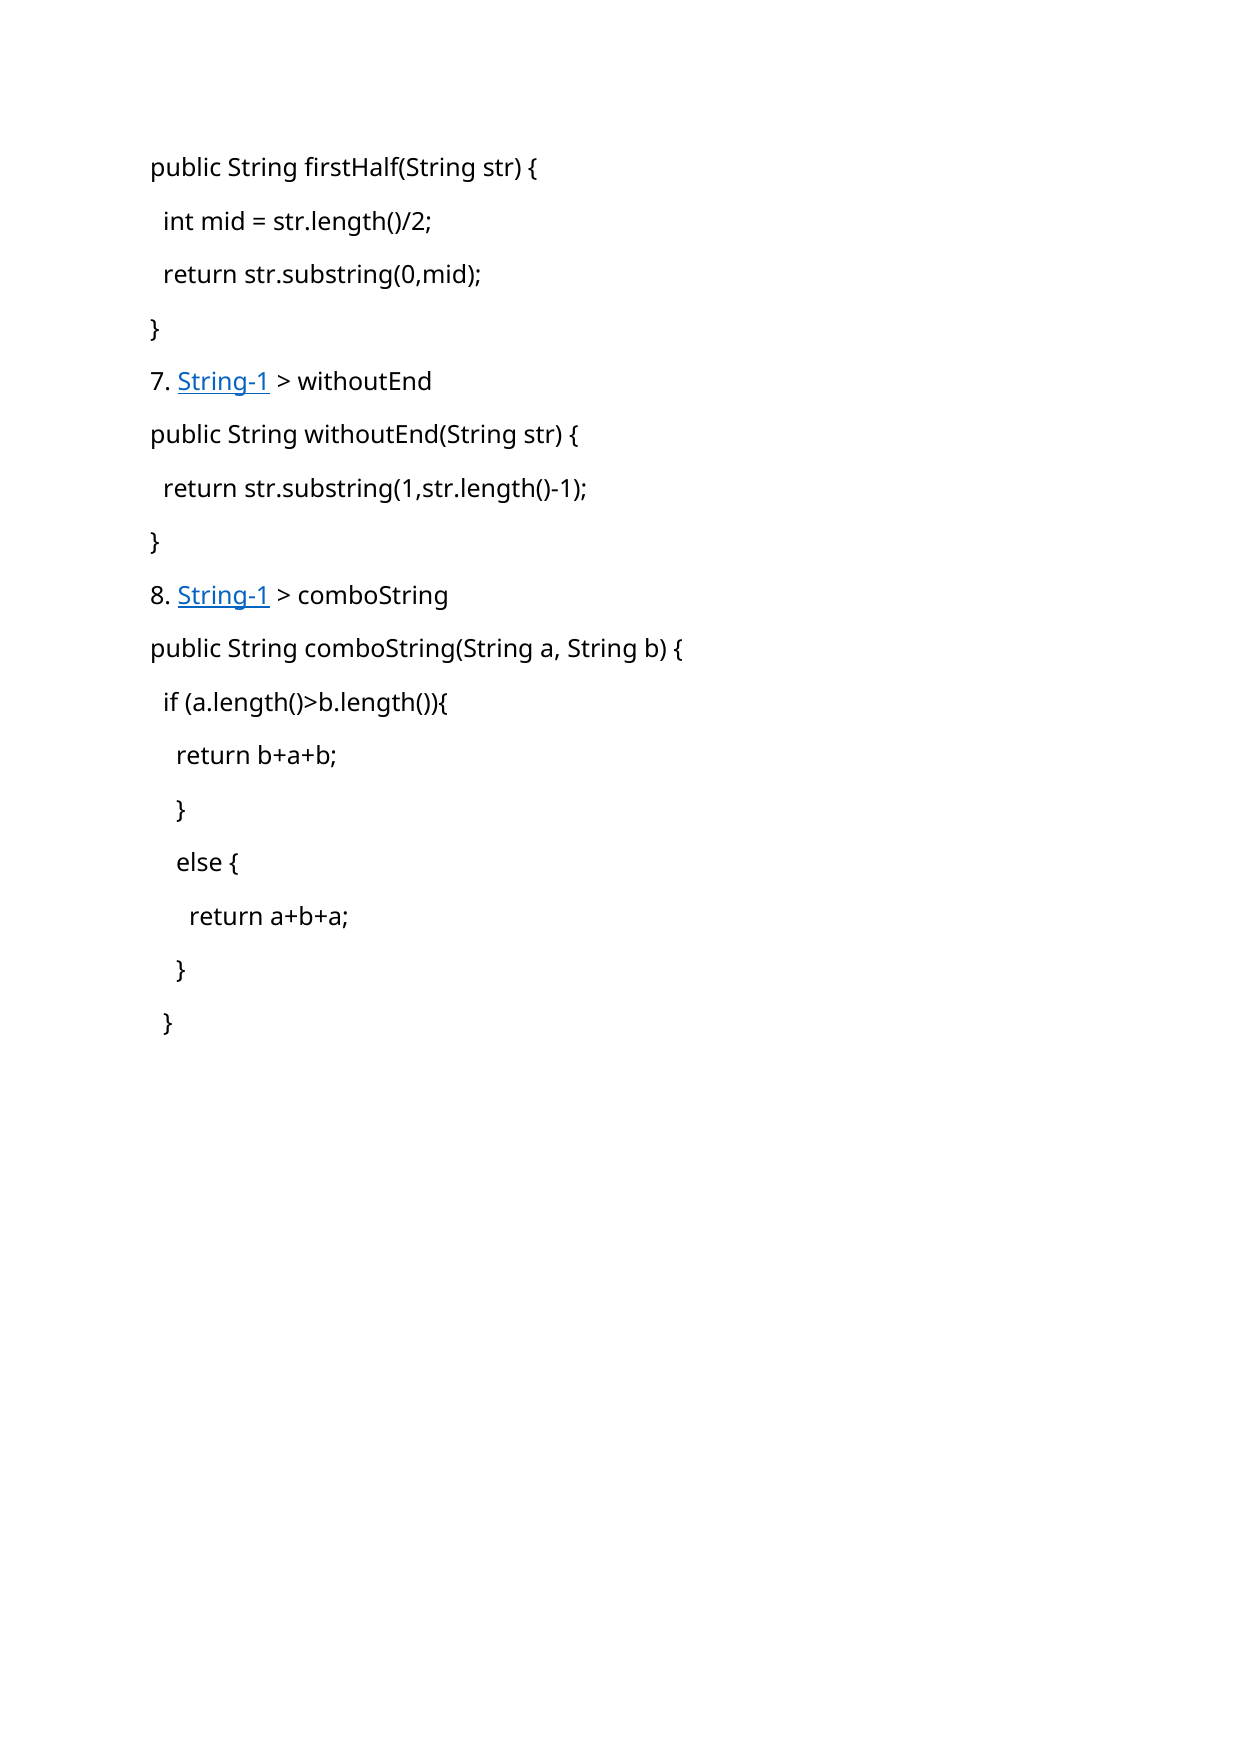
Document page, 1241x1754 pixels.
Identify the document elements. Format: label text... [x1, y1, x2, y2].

text public String firstHalf(String str) { [150, 150, 1090, 184]
text public String withoutEnd(String str) { [150, 417, 1090, 451]
text } [150, 1005, 1090, 1039]
text } [150, 524, 1090, 558]
text 8. String-1 > comboString [150, 577, 1090, 612]
text int mid = str.length()/2; [150, 203, 1090, 237]
text if (a.length()>b.length()){ [150, 684, 1090, 718]
text } [150, 952, 1090, 986]
text else { [150, 845, 1090, 879]
text return b+a+b; [150, 738, 1090, 772]
text 7. String-1 > withoutEnd [150, 364, 1090, 398]
text } [150, 791, 1090, 825]
text return str.substring(0,mid); [150, 257, 1090, 291]
text return str.substring(1,str.length()-1); [150, 471, 1090, 505]
text public String comboString(String a, String b) { [150, 631, 1090, 665]
text } [150, 310, 1090, 344]
text return a+b+a; [150, 898, 1090, 932]
